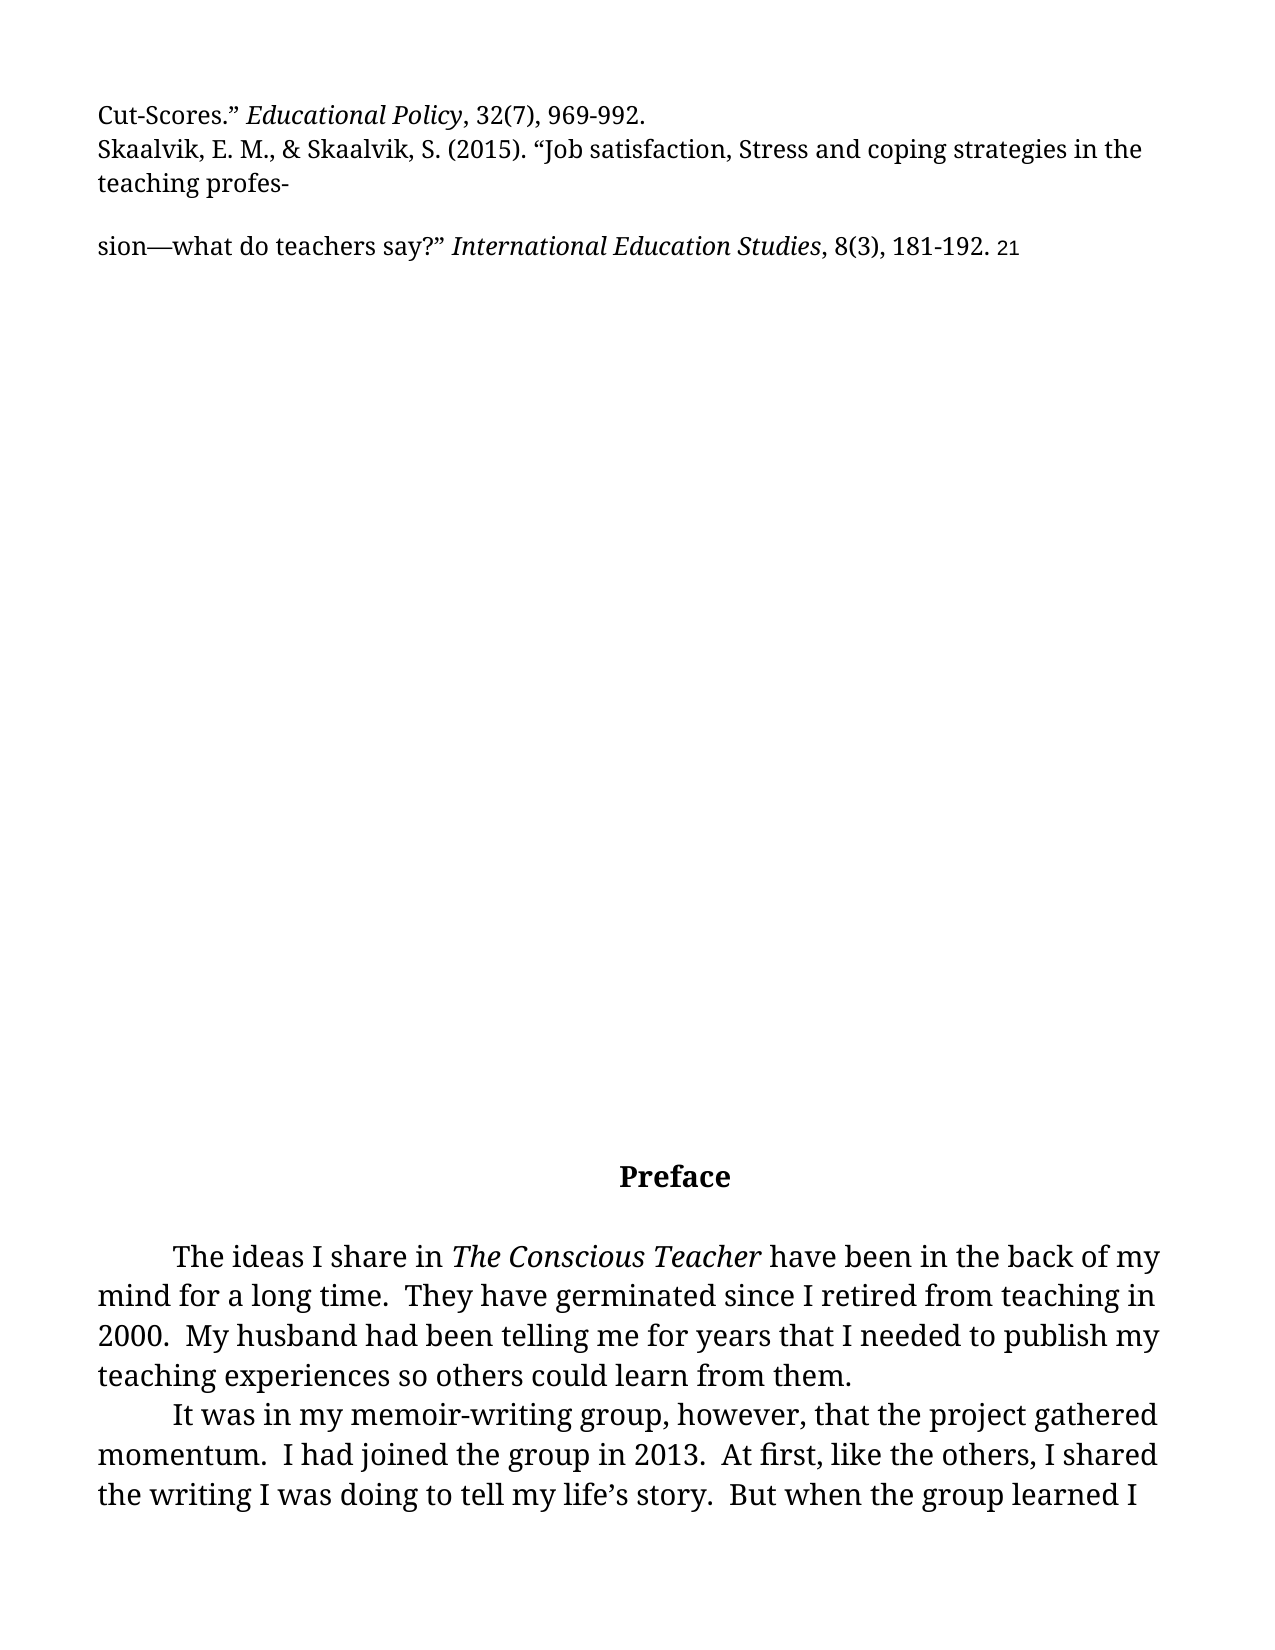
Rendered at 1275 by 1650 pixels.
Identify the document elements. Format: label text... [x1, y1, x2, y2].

text The ideas I share in The Conscious Teacher have been in the back of my mind for a long time. They have germinated since I retired from teaching in 2000. My husband had been telling me for years that I needed to publish my teaching experiences so others could learn from them. [97, 1236, 1177, 1395]
text sion—what do teachers say?” International Education Studies, 8(3), 181-192. 21 [97, 229, 1177, 263]
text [97, 1395, 1177, 1514]
text Cut-Scores.” Educational Policy, 32(7), 969-992. Skaalvik, E. M., & Skaalvik, S. (2015). “Job satisfaction, Stress and coping strategies in the teaching profes- [97, 97, 1177, 200]
text Preface [97, 1157, 1177, 1196]
